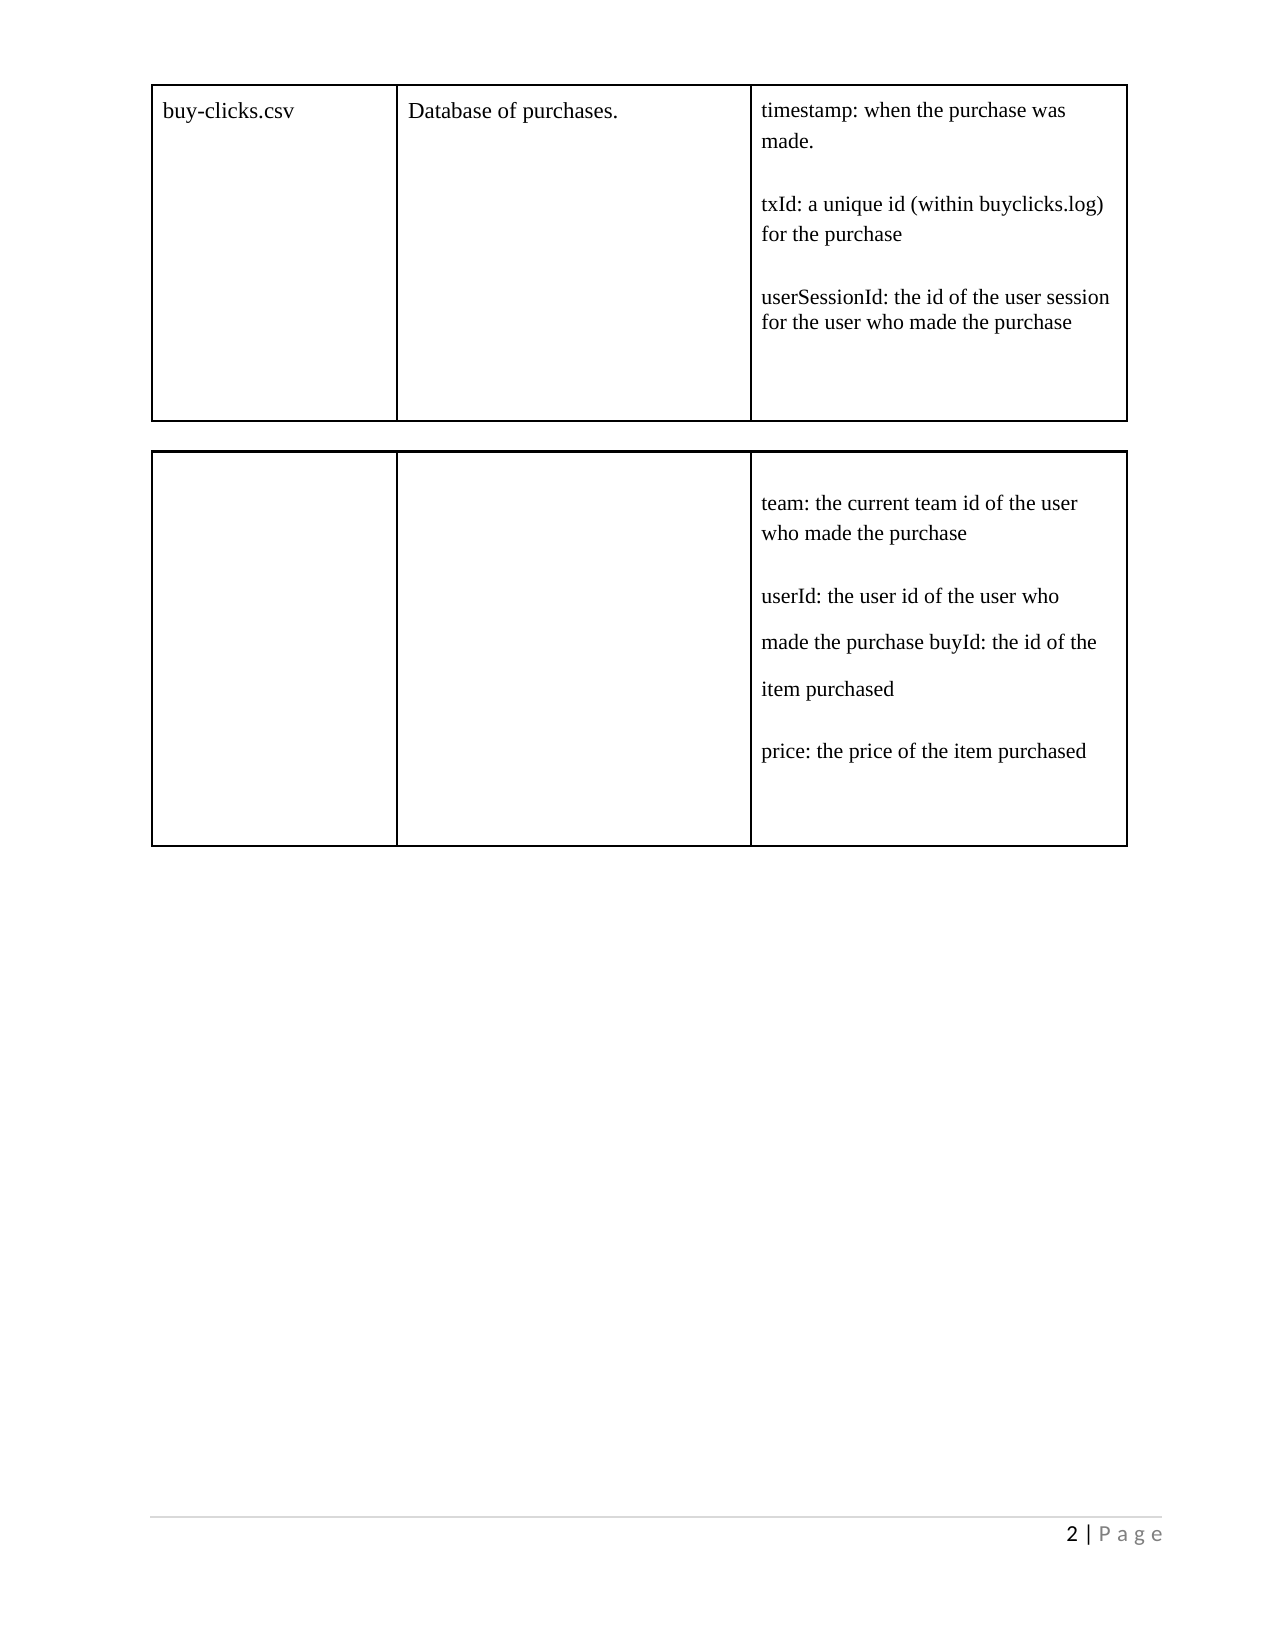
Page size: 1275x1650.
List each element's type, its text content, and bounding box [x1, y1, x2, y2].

table_header [398, 453, 750, 845]
table_cell Database of purchases. [398, 86, 750, 420]
table_header team: the current team id of the user who made the purchase userId: the user id of the user who made the purchase buyId: the id of the item purchased price: the price of the item purchased [752, 453, 1126, 845]
table_header [153, 453, 396, 845]
table_cell buy-clicks.csv [153, 86, 396, 420]
table_cell timestamp: when the purchase was made. txId: a unique id (within buyclicks.log) for the purchase userSessionId: the id of the user session for the user who made the purchase [752, 86, 1126, 420]
